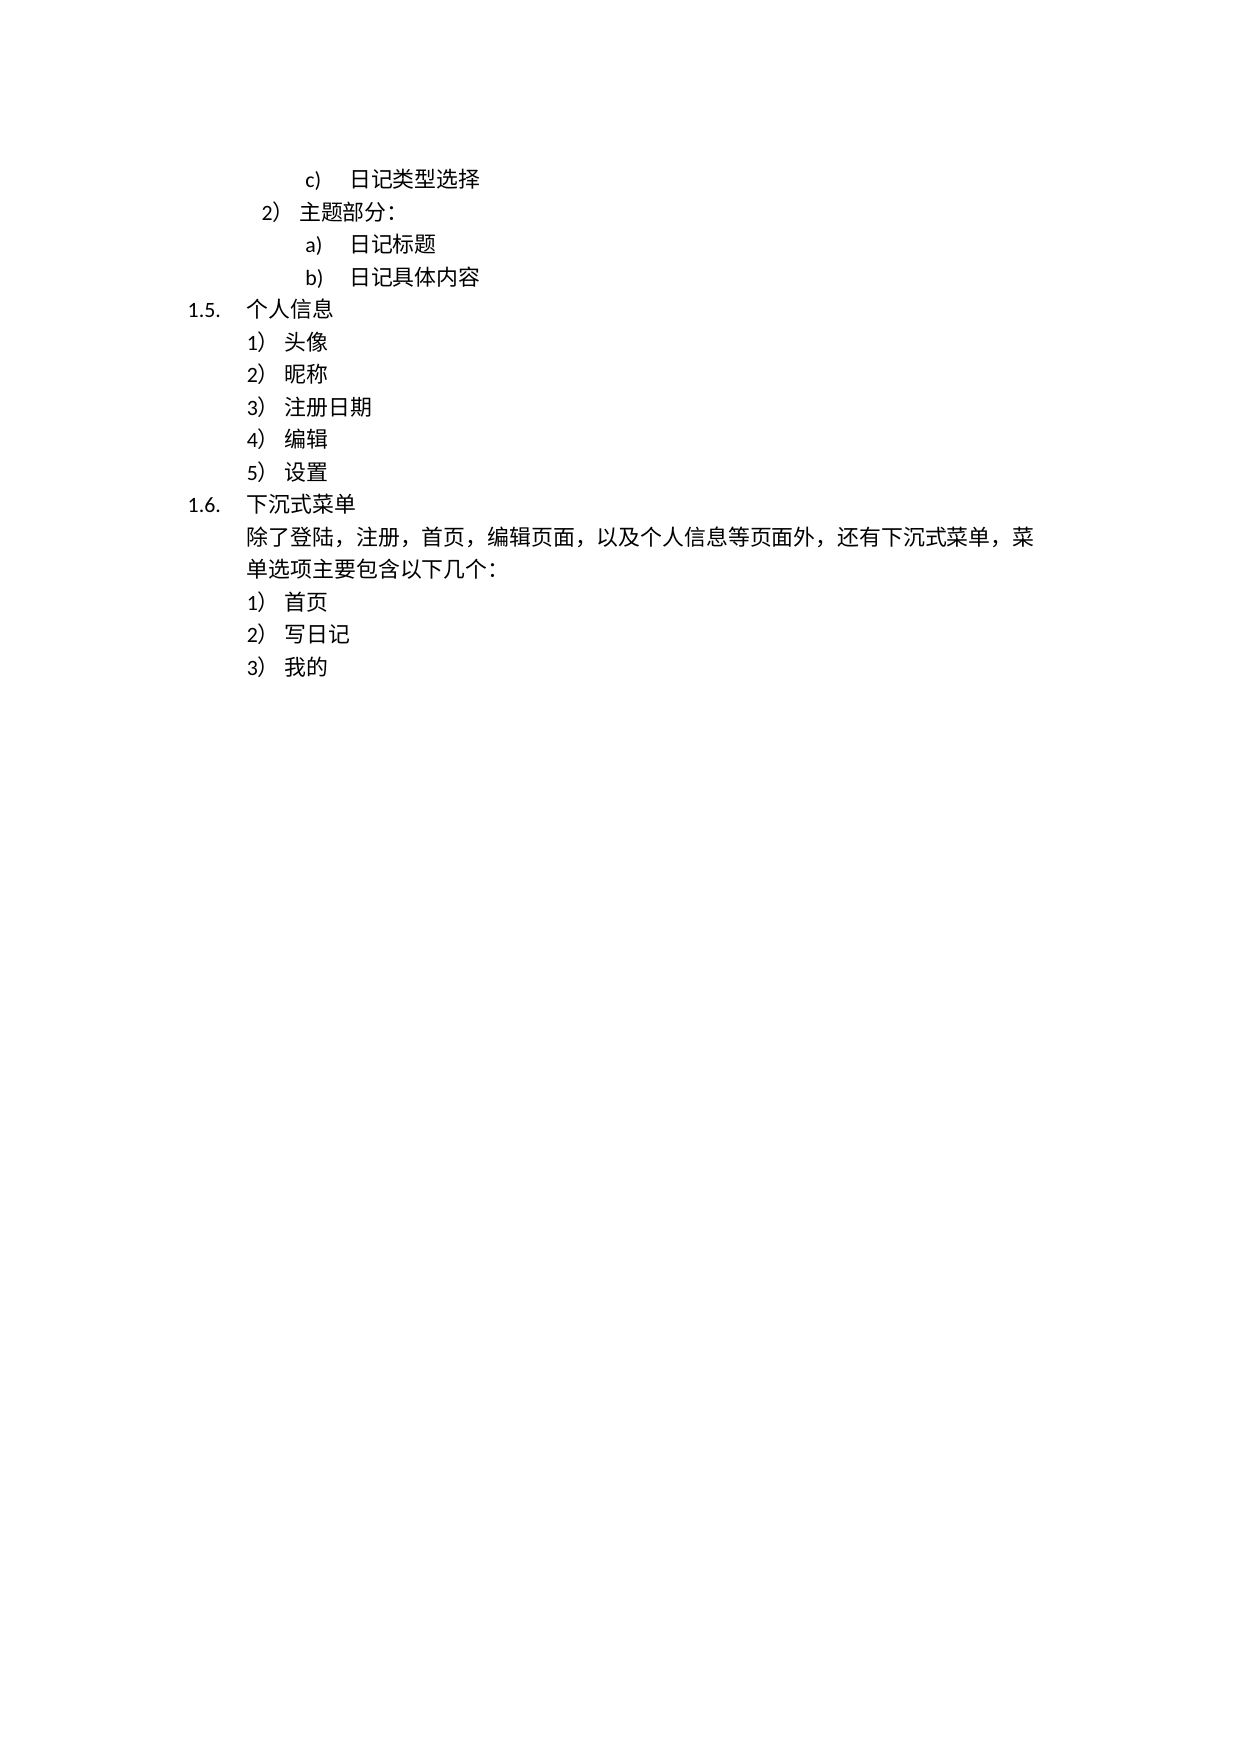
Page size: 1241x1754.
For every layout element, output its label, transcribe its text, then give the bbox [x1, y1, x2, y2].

list 除了登陆，注册，首页，编辑页面，以及个人信息等页面外，还有下沉式菜单，菜单选项主要包含以下几个： [247, 519, 1053, 584]
list 写日记 [247, 617, 1053, 649]
list 首页 [247, 584, 1053, 617]
list 我的 [247, 649, 1053, 682]
